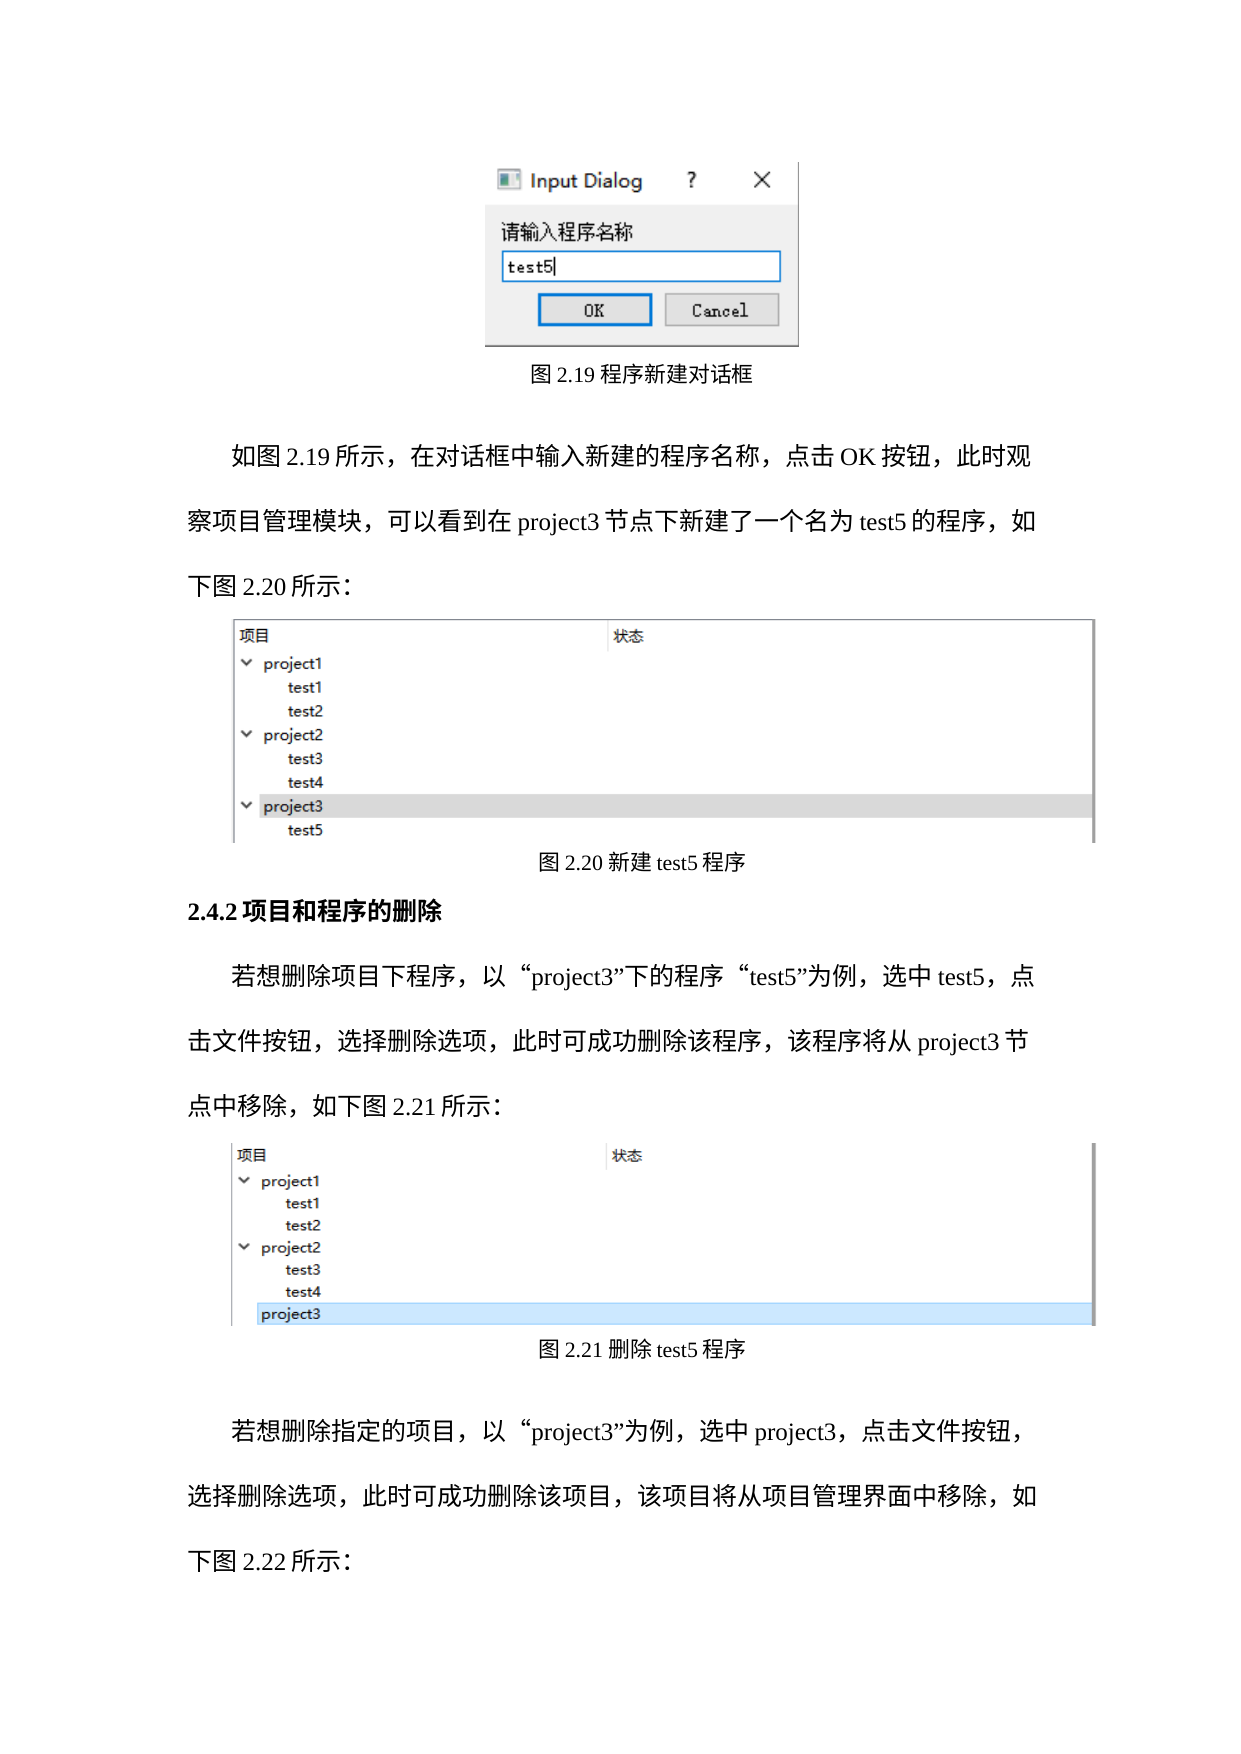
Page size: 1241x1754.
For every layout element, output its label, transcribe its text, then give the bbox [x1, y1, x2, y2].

picture [485, 162, 799, 347]
list 2.4.2项目和程序的删除 [187, 877, 1053, 942]
text 图2.19 程序新建对话框 [187, 357, 1053, 389]
list 若想删除指定的项目，以“project3”为例，选中project3，点击文件按钮，选择删除选项，此时可成功删除该项目，该项目将从项目管理界面中移除，如下图2.22所示： [187, 1397, 1053, 1592]
list 如图2.19所示，在对话框中输入新建的程序名称，点击OK按钮，此时观察项目管理模块，可以看到在project3节点下新建了一个名为test5的程序，如下图2.20所示： [187, 422, 1053, 617]
picture [231, 619, 1096, 843]
text 图2.20 新建test5程序 [187, 844, 1053, 877]
picture [231, 1143, 1097, 1326]
list 若想删除项目下程序，以“project3”下的程序“test5”为例，选中test5，点击文件按钮，选择删除选项，此时可成功删除该程序，该程序将从project3节点中移除，如下图2.21所示： [187, 942, 1053, 1137]
text 图2.21 删除test5程序 [187, 1332, 1053, 1364]
